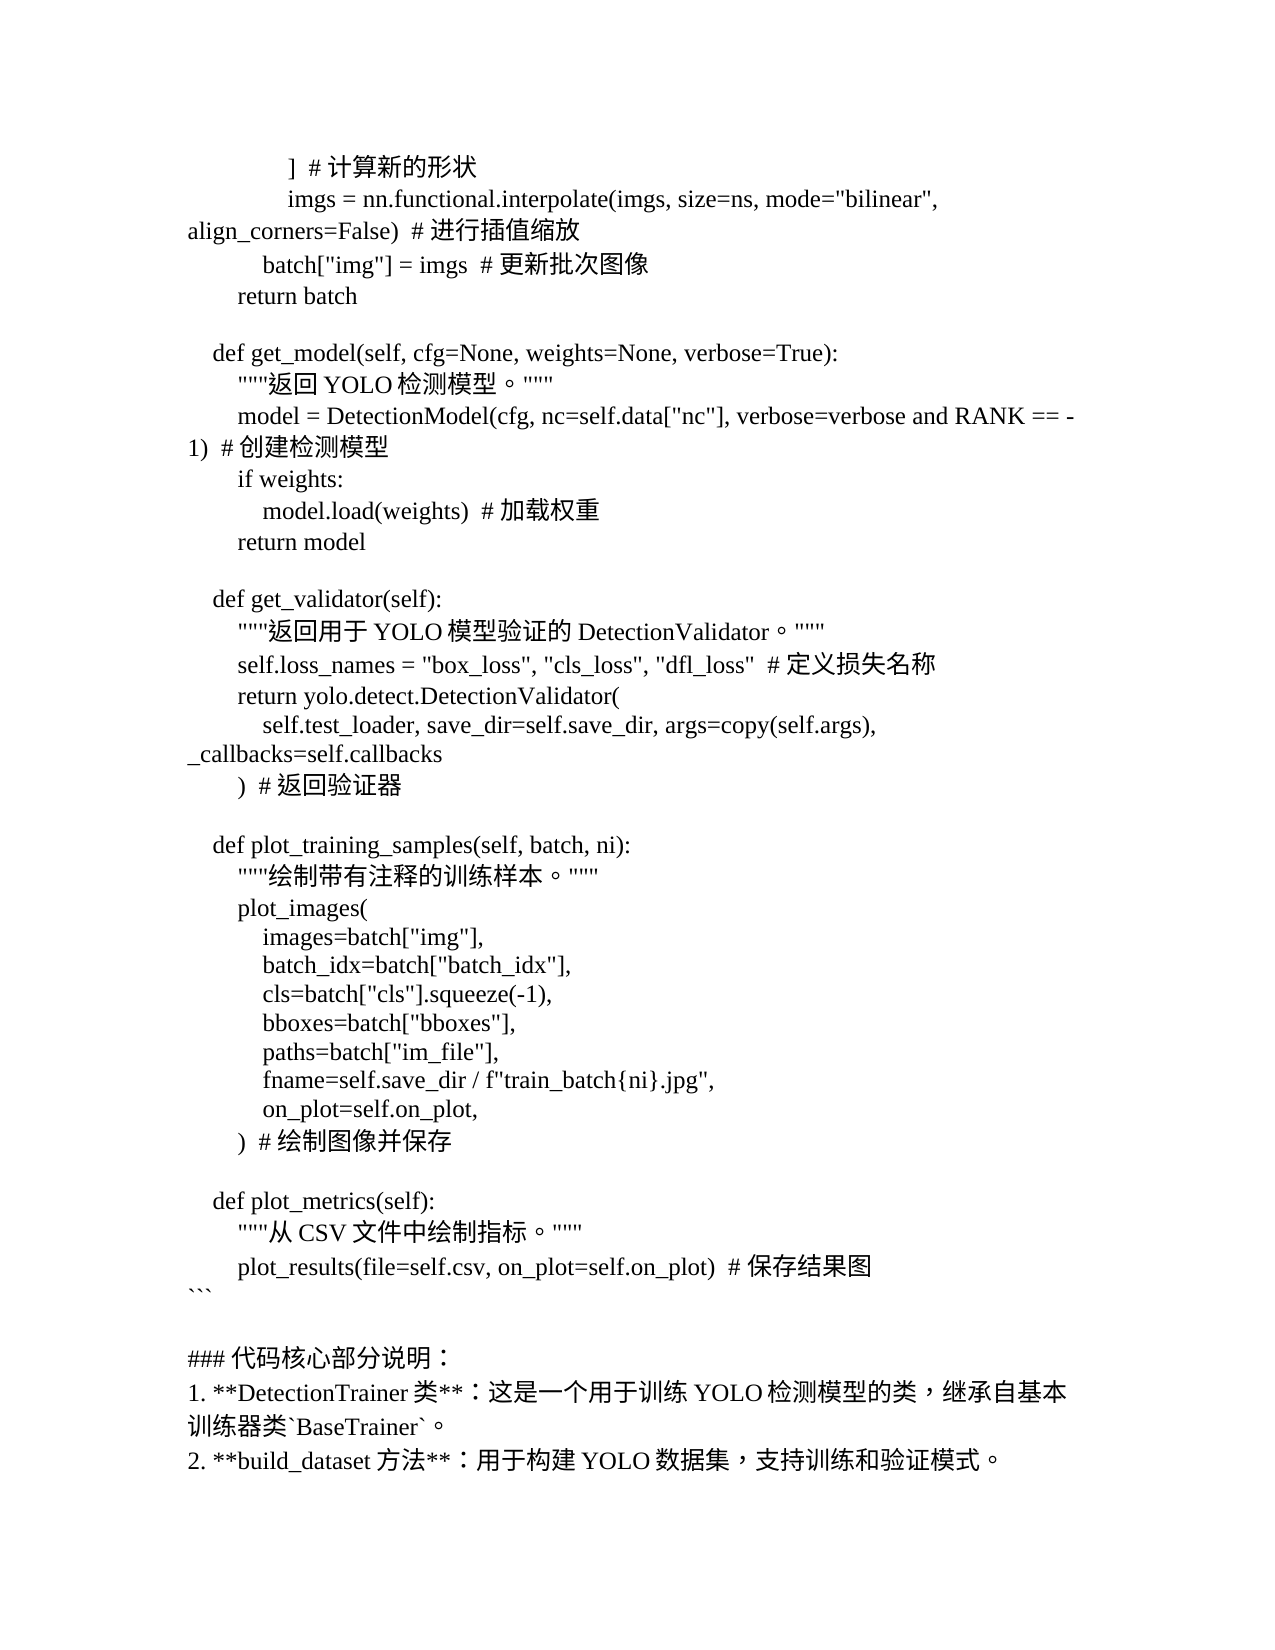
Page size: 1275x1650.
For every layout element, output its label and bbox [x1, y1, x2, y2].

text [187, 150, 1087, 1477]
